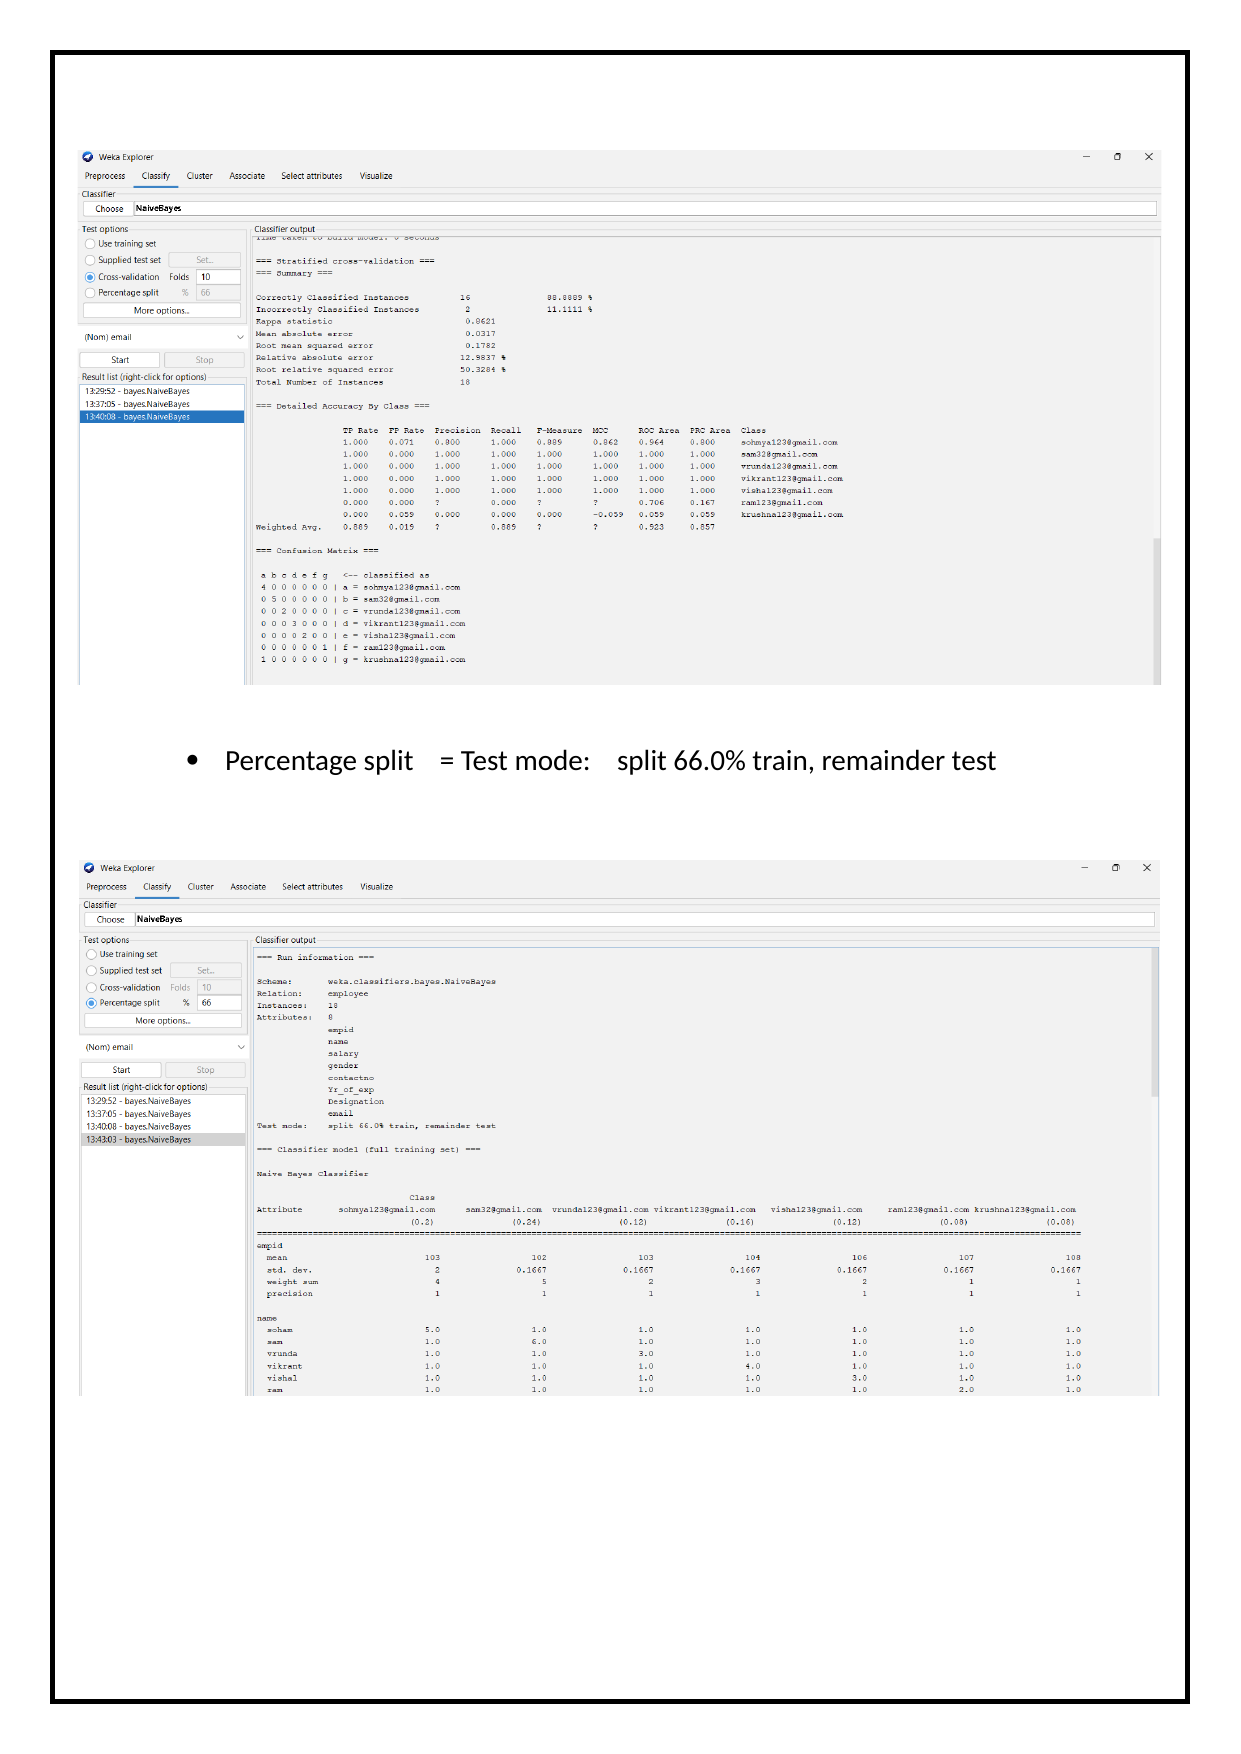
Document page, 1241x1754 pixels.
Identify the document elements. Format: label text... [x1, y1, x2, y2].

list Percentage split = Test mode: split 66.0% train, remainder test [187, 742, 1090, 778]
